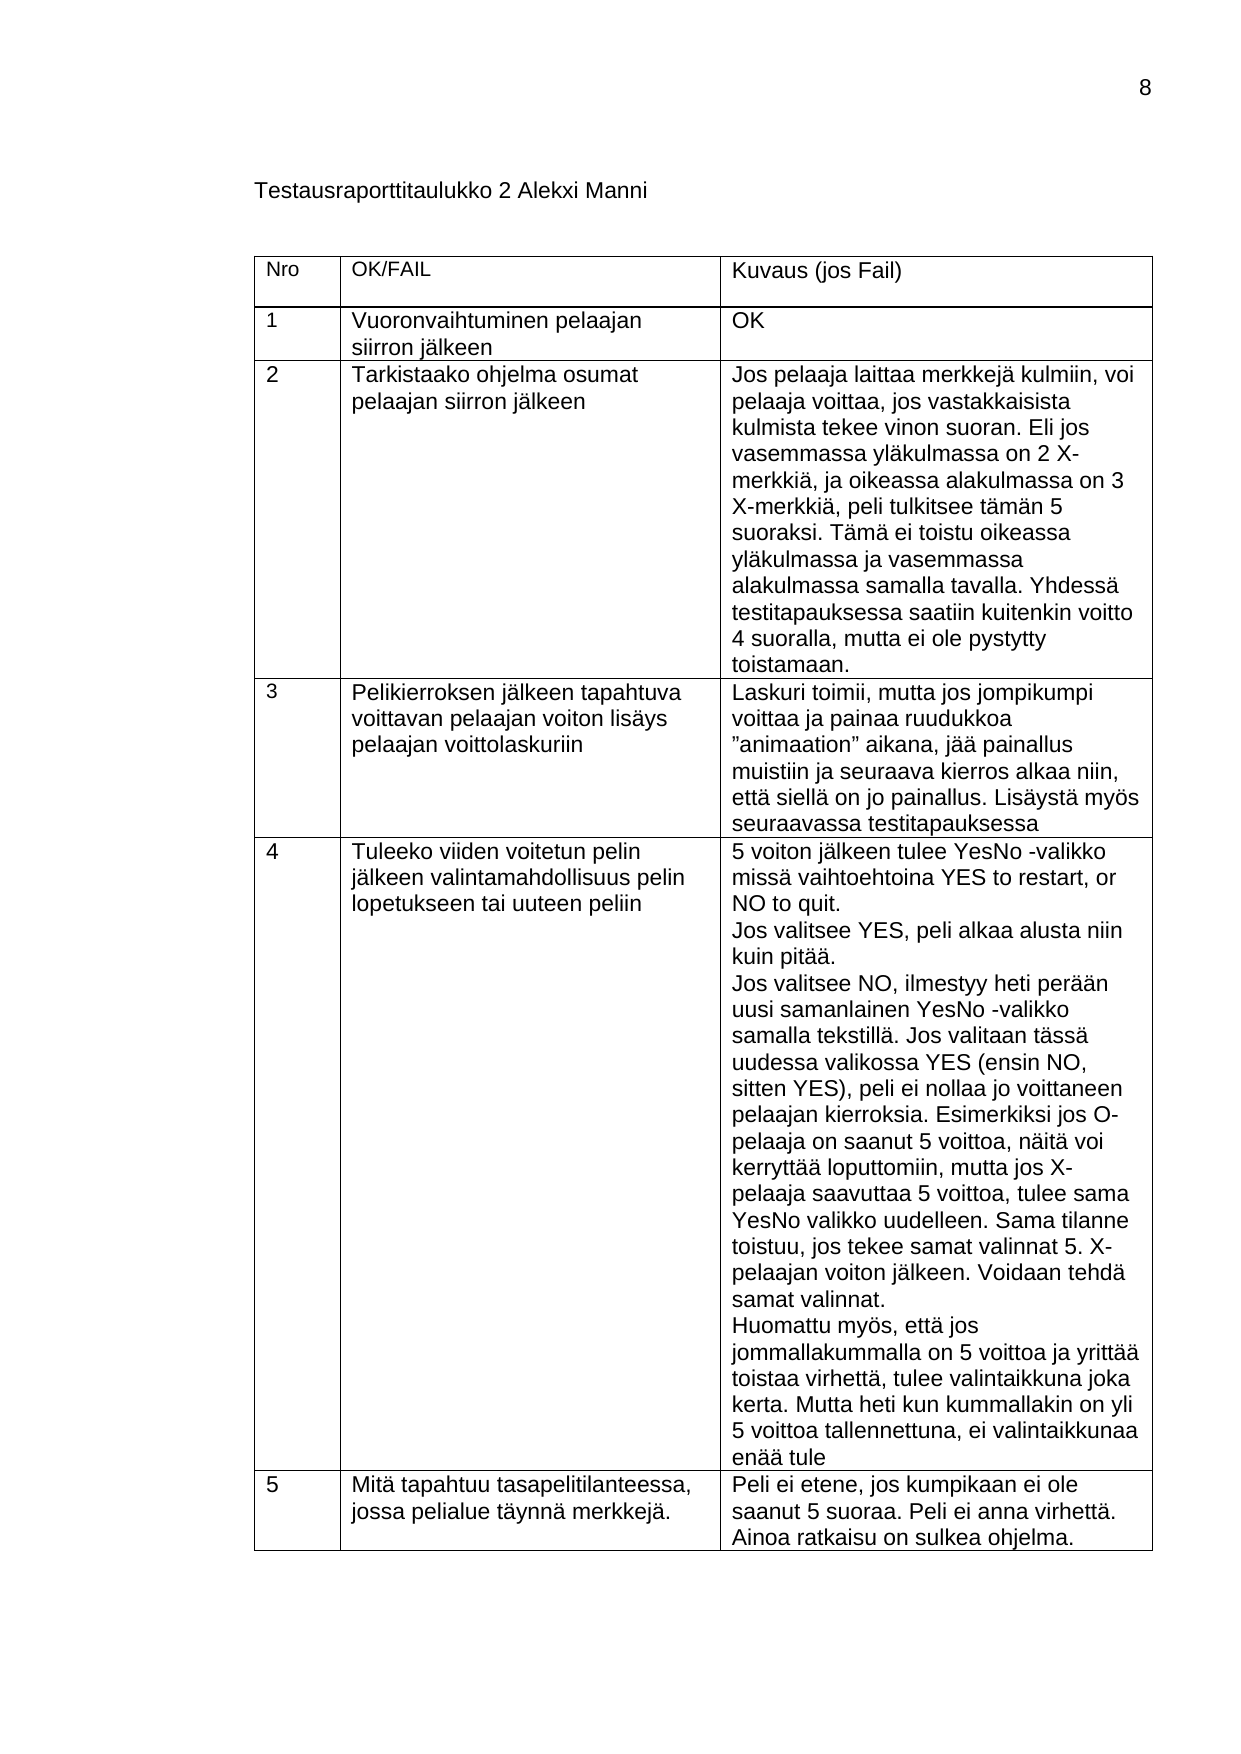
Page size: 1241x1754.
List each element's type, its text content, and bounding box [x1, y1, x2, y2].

table_cell Mitä tapahtuu tasapelitilanteessa, jossa pelialue täynnä merkkejä. [341, 1471, 720, 1550]
table_header Kuvaus (jos Fail) [721, 257, 1152, 306]
table_cell Jos pelaaja laittaa merkkejä kulmiin, voi pelaaja voittaa, jos vastakkaisista kulmista tekee vinon suoran. Eli jos vasemmassa yläkulmassa on 2 X-merkkiä, ja oikeassa alakulmassa on 3 X-merkkiä, peli tulkitsee tämän 5 suoraksi. Tämä ei toistu oikeassa yläkulmassa ja vasemmassa alakulmassa samalla tavalla. Yhdessä testitapauksessa saatiin kuitenkin voitto 4 suoralla, mutta ei ole pystytty toistamaan. [721, 361, 1152, 677]
table_cell Tarkistaako ohjelma osumat pelaajan siirron jälkeen [341, 361, 720, 677]
table_cell 5 voiton jälkeen tulee YesNo -valikko missä vaihtoehtoina YES to restart, or NO to quit. Jos valitsee YES, peli alkaa alusta niin kuin pitää. Jos valitsee NO, ilmestyy heti perään uusi samanlainen YesNo -valikko samalla tekstillä. Jos valitaan tässä uudessa valikossa YES (ensin NO, sitten YES), peli ei nollaa jo voittaneen pelaajan kierroksia. Esimerkiksi jos O-pelaaja on saanut 5 voittoa, näitä voi kerryttää loputtomiin, mutta jos X-pelaaja saavuttaa 5 voittoa, tulee sama YesNo valikko uudelleen. Sama tilanne toistuu, jos tekee samat valinnat 5. X- pelaajan voiton jälkeen. Voidaan tehdä samat valinnat. Huomattu myös, että jos jommallakummalla on 5 voittoa ja yrittää toistaa virhettä, tulee valintaikkuna joka kerta. Mutta heti kun kummallakin on yli 5 voittoa tallennettuna, ei valintaikkunaa enää tule [721, 838, 1152, 1470]
table_cell OK [721, 308, 1152, 360]
table_header Nro [255, 257, 340, 306]
table_cell 2 [255, 361, 340, 677]
table_cell 1 [255, 308, 340, 360]
table_cell Pelikierroksen jälkeen tapahtuva voittavan pelaajan voiton lisäys pelaajan voittolaskuriin [341, 679, 720, 837]
table_cell 4 [255, 838, 340, 1470]
text Testausraporttitaulukko 2 Alekxi Manni [254, 177, 1152, 203]
table_cell 5 [255, 1471, 340, 1550]
table_cell 3 [255, 679, 340, 837]
table_cell Tuleeko viiden voitetun pelin jälkeen valintamahdollisuus pelin lopetukseen tai uuteen peliin [341, 838, 720, 1470]
table_header OK/FAIL [341, 257, 720, 306]
table_cell Vuoronvaihtuminen pelaajan siirron jälkeen [341, 308, 720, 360]
table_cell Peli ei etene, jos kumpikaan ei ole saanut 5 suoraa. Peli ei anna virhettä. Ainoa ratkaisu on sulkea ohjelma. [721, 1471, 1152, 1550]
table_cell Laskuri toimii, mutta jos jompikumpi voittaa ja painaa ruudukkoa ”animaation” aikana, jää painallus muistiin ja seuraava kierros alkaa niin, että siellä on jo painallus. Lisäystä myös seuraavassa testitapauksessa [721, 679, 1152, 837]
